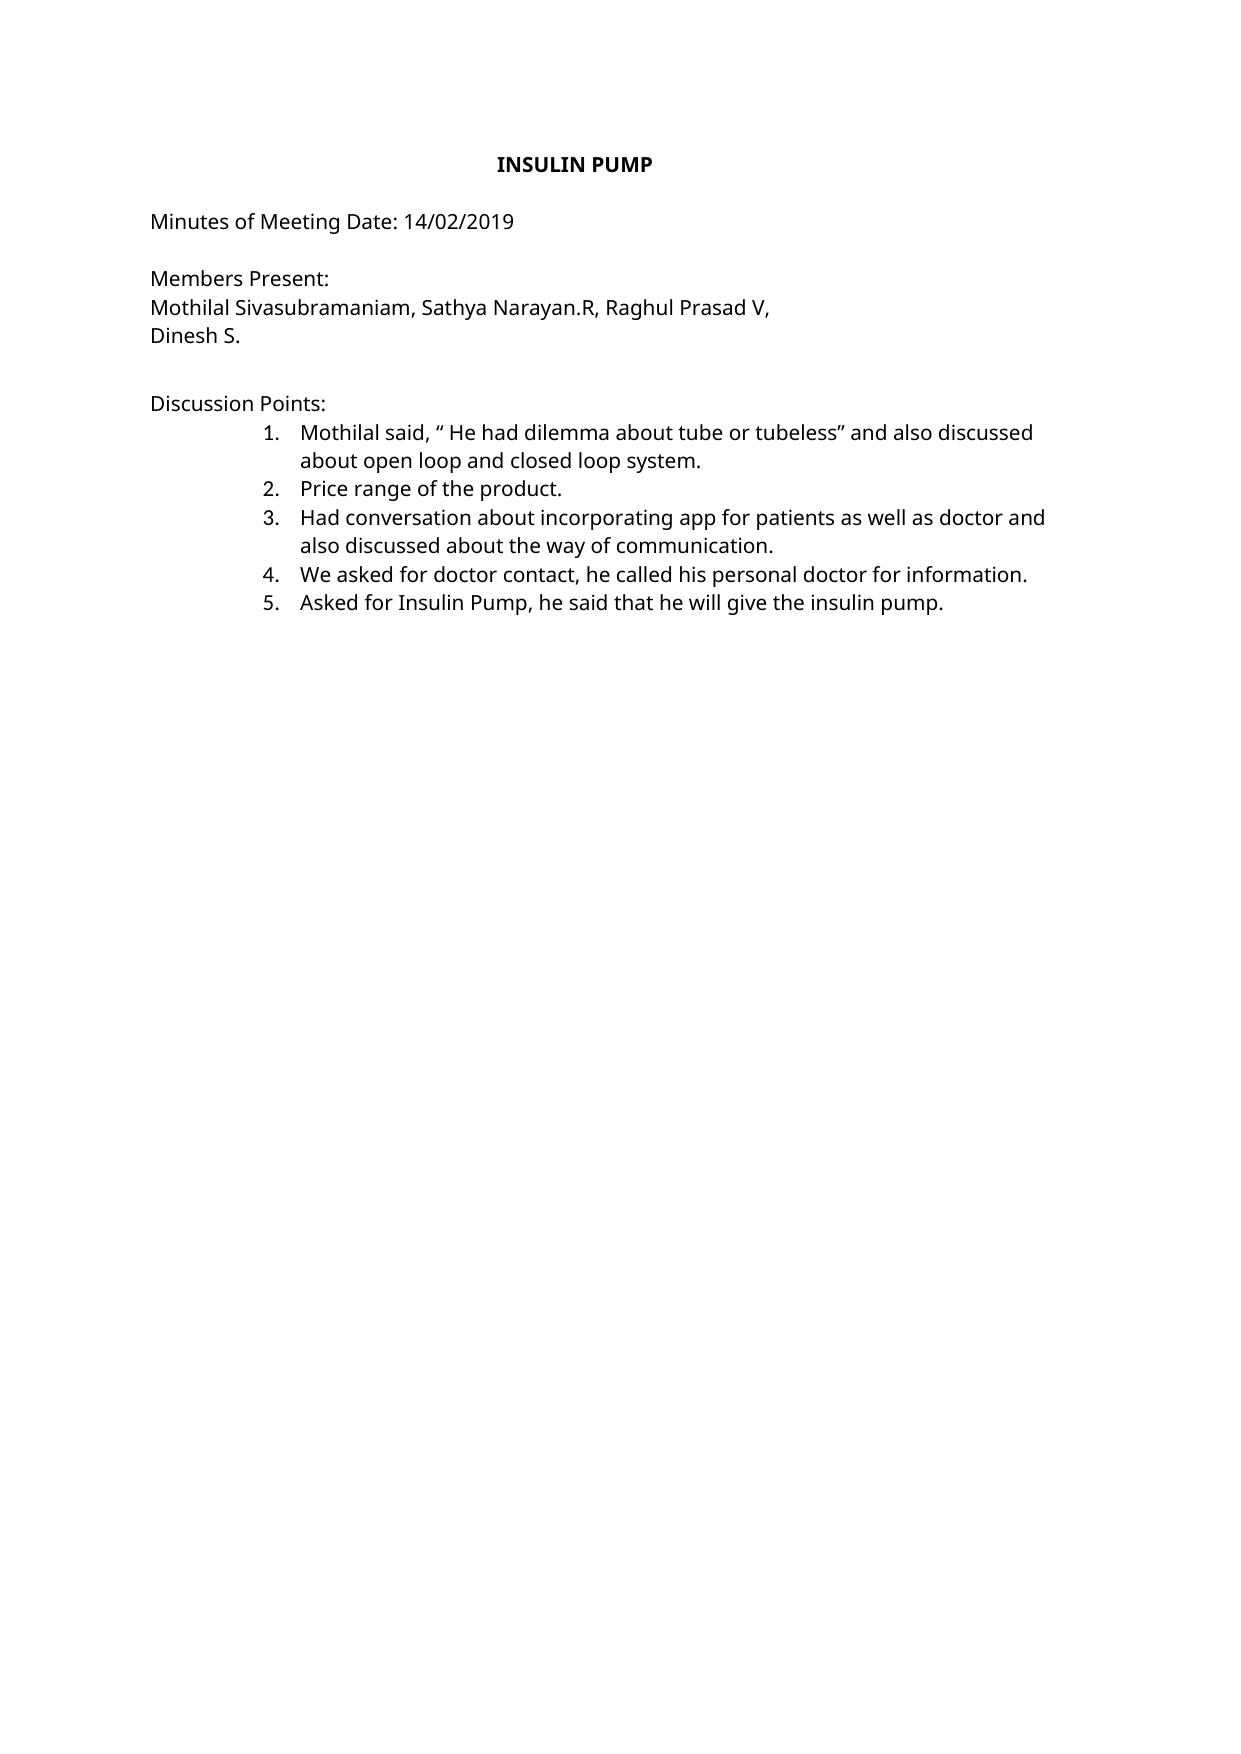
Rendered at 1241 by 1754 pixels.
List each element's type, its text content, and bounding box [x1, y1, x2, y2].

list Asked for Insulin Pump, he said that he will give the insulin pump. [262, 588, 1090, 617]
list Mothilal said, “ He had dilemma about tube or tubeless” and also discussed about open loop and closed loop system. [262, 418, 1090, 474]
list Had conversation about incorporating app for patients as well as doctor and also discussed about the way of communication. [262, 503, 1090, 560]
text INSULIN PUMP [497, 150, 828, 178]
list We asked for doctor contact, he called his personal doctor for information. [262, 560, 1090, 588]
text Discussion Points: [150, 389, 355, 418]
text Mothilal Sivasubramaniam, Sathya Narayan.R, Raghul Prasad V, Dinesh S. [150, 293, 828, 350]
text Members Present: [150, 264, 828, 293]
text Minutes of Meeting Date: 14/02/2019 [150, 207, 828, 236]
list Price range of the product. [262, 474, 1090, 503]
